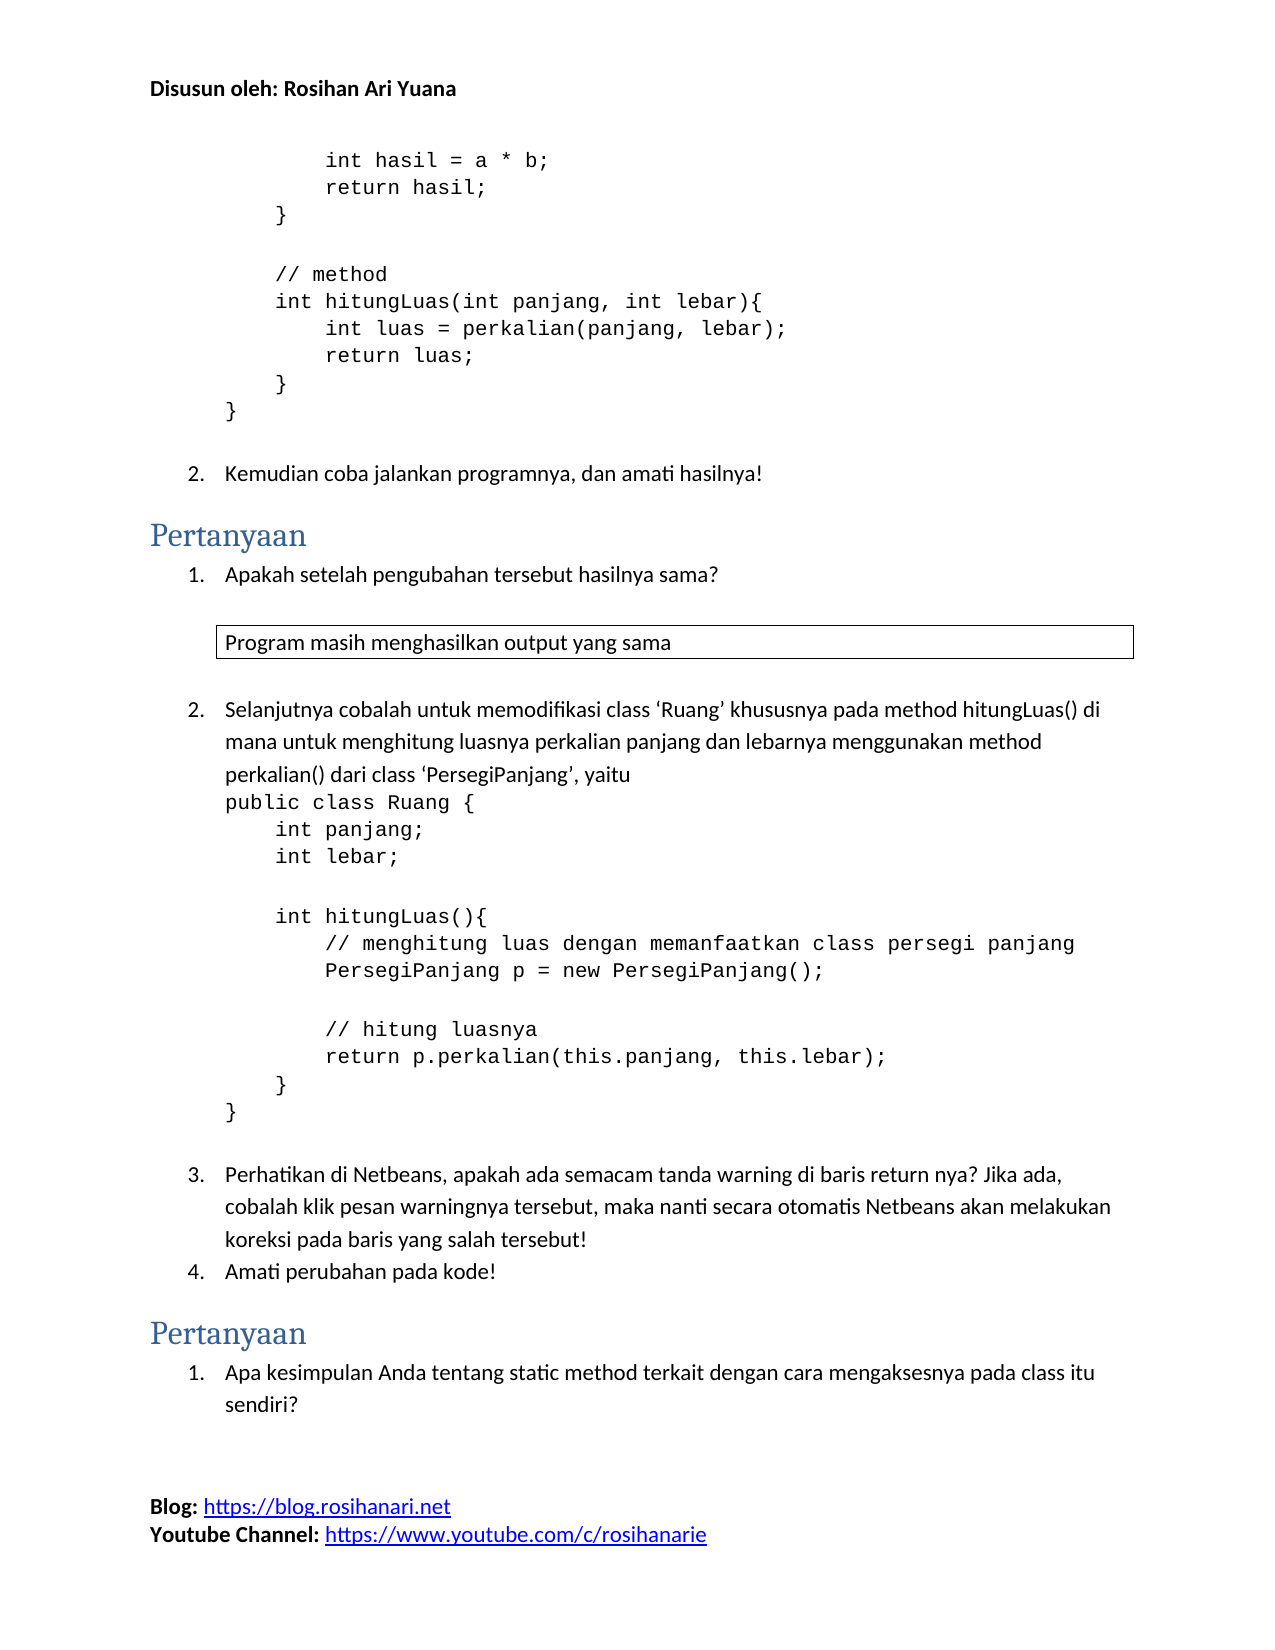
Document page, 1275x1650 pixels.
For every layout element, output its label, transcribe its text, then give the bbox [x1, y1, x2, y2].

list // menghitung luas dengan memanfaatkan class persegi panjang [225, 933, 1125, 956]
subtitle Pertanyaan [150, 516, 1125, 554]
list public class Ruang { [225, 792, 1125, 816]
list // hitung luasnya [225, 1019, 1125, 1043]
list } [225, 204, 1125, 228]
list } [225, 400, 1125, 423]
list } [225, 1101, 1125, 1124]
list Apa kesimpulan Anda tentang static method terkait dengan cara mengaksesnya pada class itu sendiri? [187, 1358, 1125, 1418]
list Selanjutnya cobalah untuk memodifikasi class ‘Ruang’ khususnya pada method hitungLuas() di mana untuk menghitung luasnya perkalian panjang dan lebarnya menggunakan method perkalian() dari class ‘PersegiPanjang’, yaitu [187, 695, 1125, 788]
list int luas = perkalian(panjang, lebar); [225, 318, 1125, 342]
list int hitungLuas(){ [225, 906, 1125, 929]
list } [225, 1074, 1125, 1097]
list // method [225, 264, 1125, 287]
list int hitungLuas(int panjang, int lebar){ [225, 291, 1125, 314]
list int hasil = a * b; [225, 150, 1125, 174]
list } [225, 372, 1125, 396]
subtitle Pertanyaan [150, 1314, 1125, 1352]
list return p.perkalian(this.panjang, this.lebar); [225, 1047, 1125, 1070]
list Kemudian coba jalankan programnya, dan amati hasilnya! [187, 459, 1125, 487]
list Apakah setelah pengubahan tersebut hasilnya sama? [187, 560, 1125, 588]
list int panjang; [225, 819, 1125, 843]
list int lebar; [225, 846, 1125, 870]
list return hasil; [225, 177, 1125, 201]
list Perhatikan di Netbeans, apakah ada semacam tanda warning di baris return nya? Jika ada, cobalah klik pesan warningnya tersebut, maka nanti secara otomatis Netbeans akan melakukan koreksi pada baris yang salah tersebut! [187, 1160, 1125, 1253]
list PersegiPanjang p = new PersegiPanjang(); [225, 960, 1125, 984]
list Amati perubahan pada kode! [187, 1257, 1125, 1285]
list return luas; [225, 345, 1125, 369]
list Program masih menghasilkan output yang sama [217, 626, 1133, 658]
